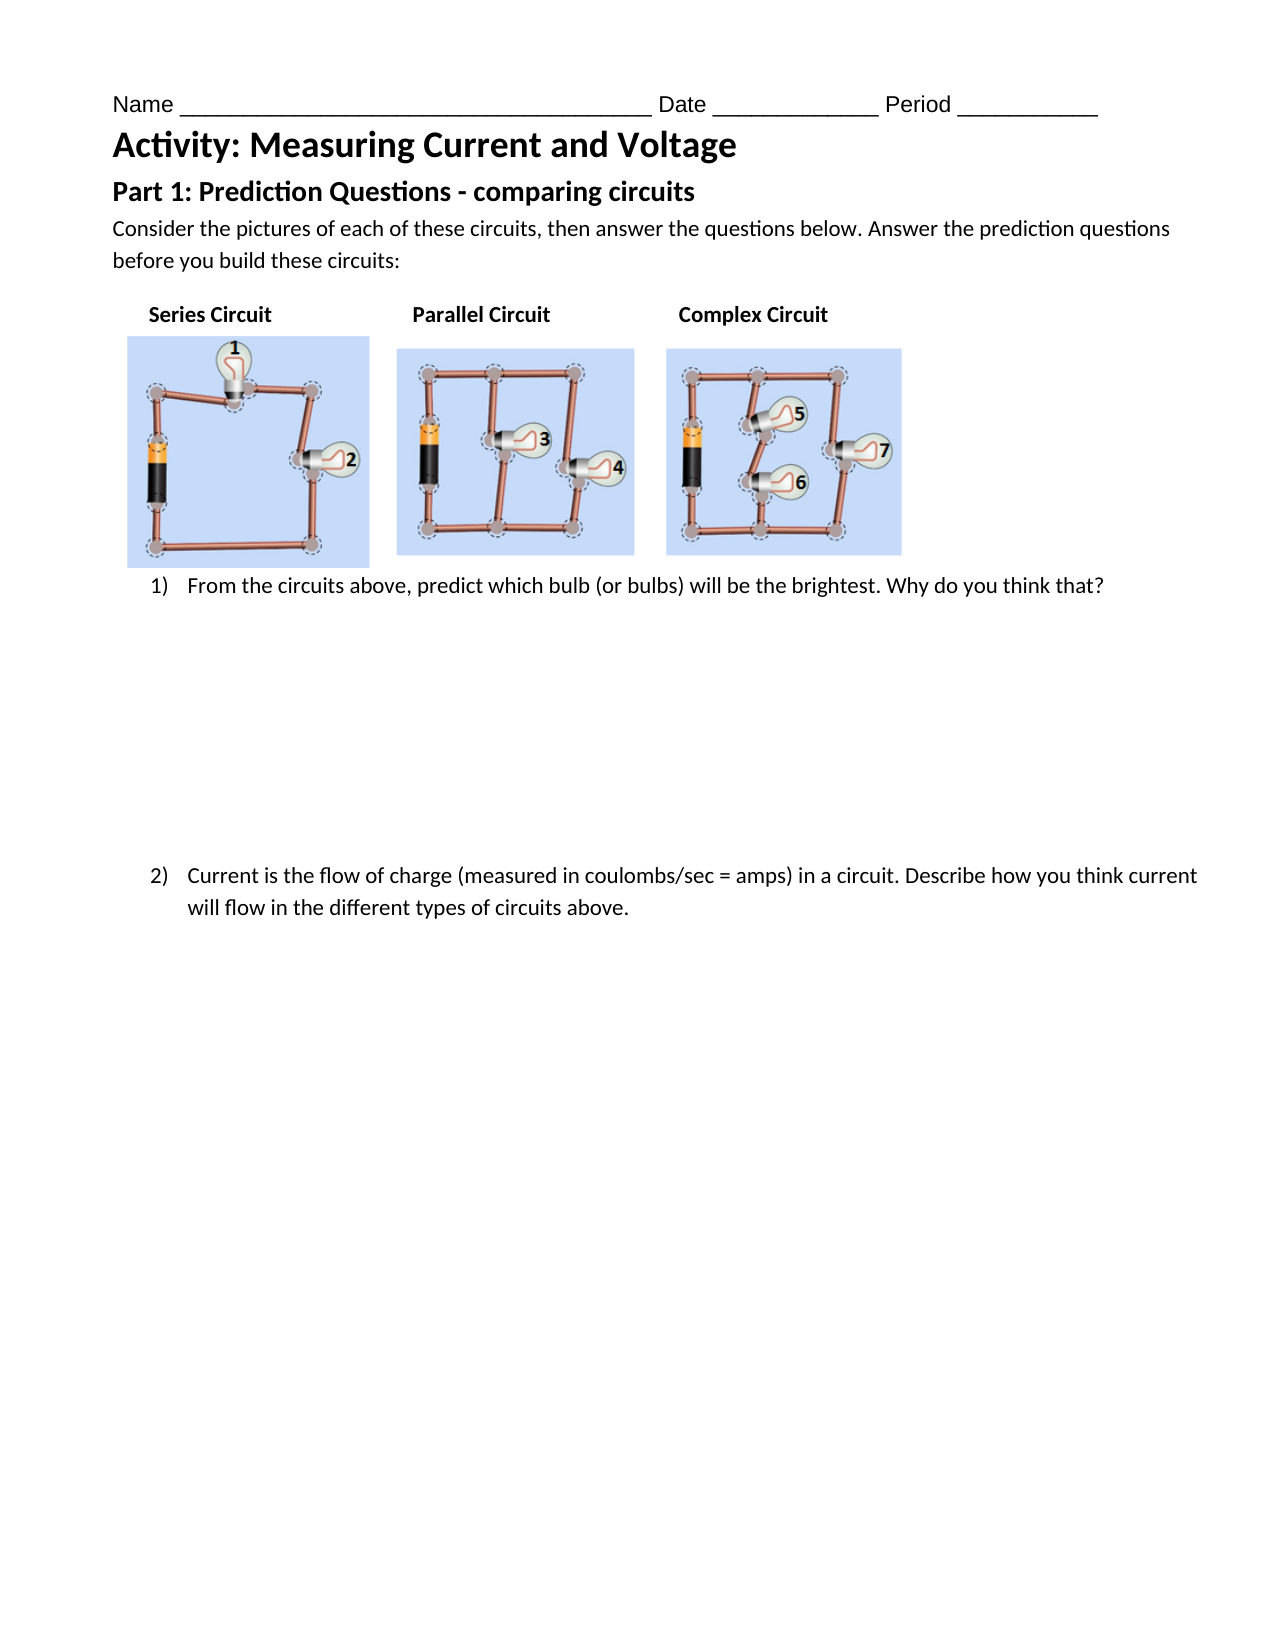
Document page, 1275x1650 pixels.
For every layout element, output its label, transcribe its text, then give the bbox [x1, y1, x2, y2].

picture [112, 327, 904, 568]
text Series Circuit Parallel Circuit Complex Circuit [112, 300, 1200, 328]
text Part 1: Prediction Questions - comparing circuits [112, 173, 1200, 209]
text Activity: Measuring Current and Voltage [112, 121, 1200, 167]
text Consider the pictures of each of these circuits, then answer the questions below. Answer the prediction questions before you build these circuits: [112, 214, 1200, 275]
list Current is the flow of charge (measured in coulombs/sec = amps) in a circuit. Describe how you think current will flow in the different types of circuits above. [150, 861, 1200, 921]
list From the circuits above, predict which bulb (or bulbs) will be the brightest. Why do you think that? [150, 571, 1200, 599]
